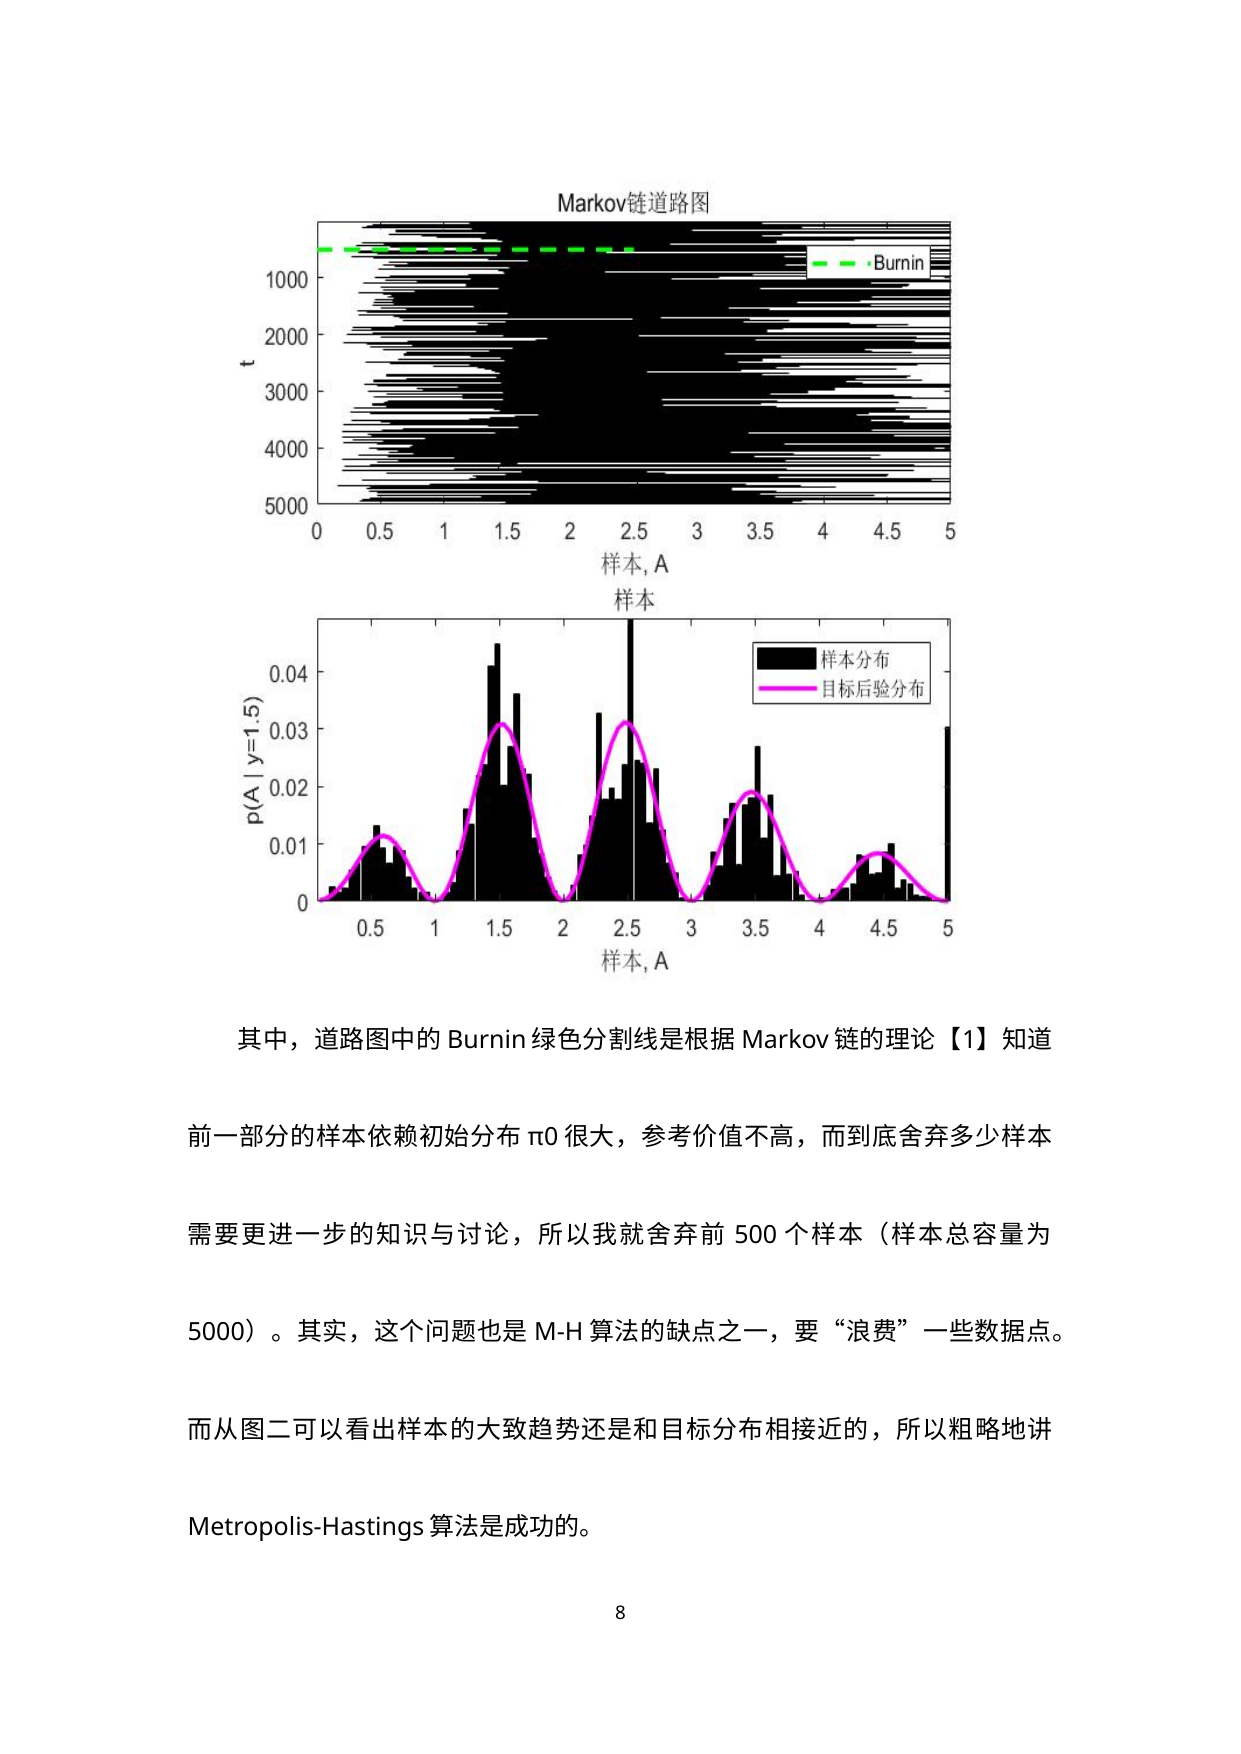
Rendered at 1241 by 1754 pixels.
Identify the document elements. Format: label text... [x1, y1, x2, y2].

picture [211, 159, 1029, 996]
text 其中，道路图中的Burnin绿色分割线是根据Markov链的理论【1】知道前一部分的样本依赖初始分布π0很大，参考价值不高，而到底舍弃多少样本需要更进一步的知识与讨论，所以我就舍弃前500个样本（样本总容量为5000）。其实，这个问题也是M-H算法的缺点之一，要“浪费”一些数据点。而从图二可以看出样本的大致趋势还是和目标分布相接近的，所以粗略地讲Metropolis-Hastings算法是成功的。 [187, 1005, 1053, 1557]
